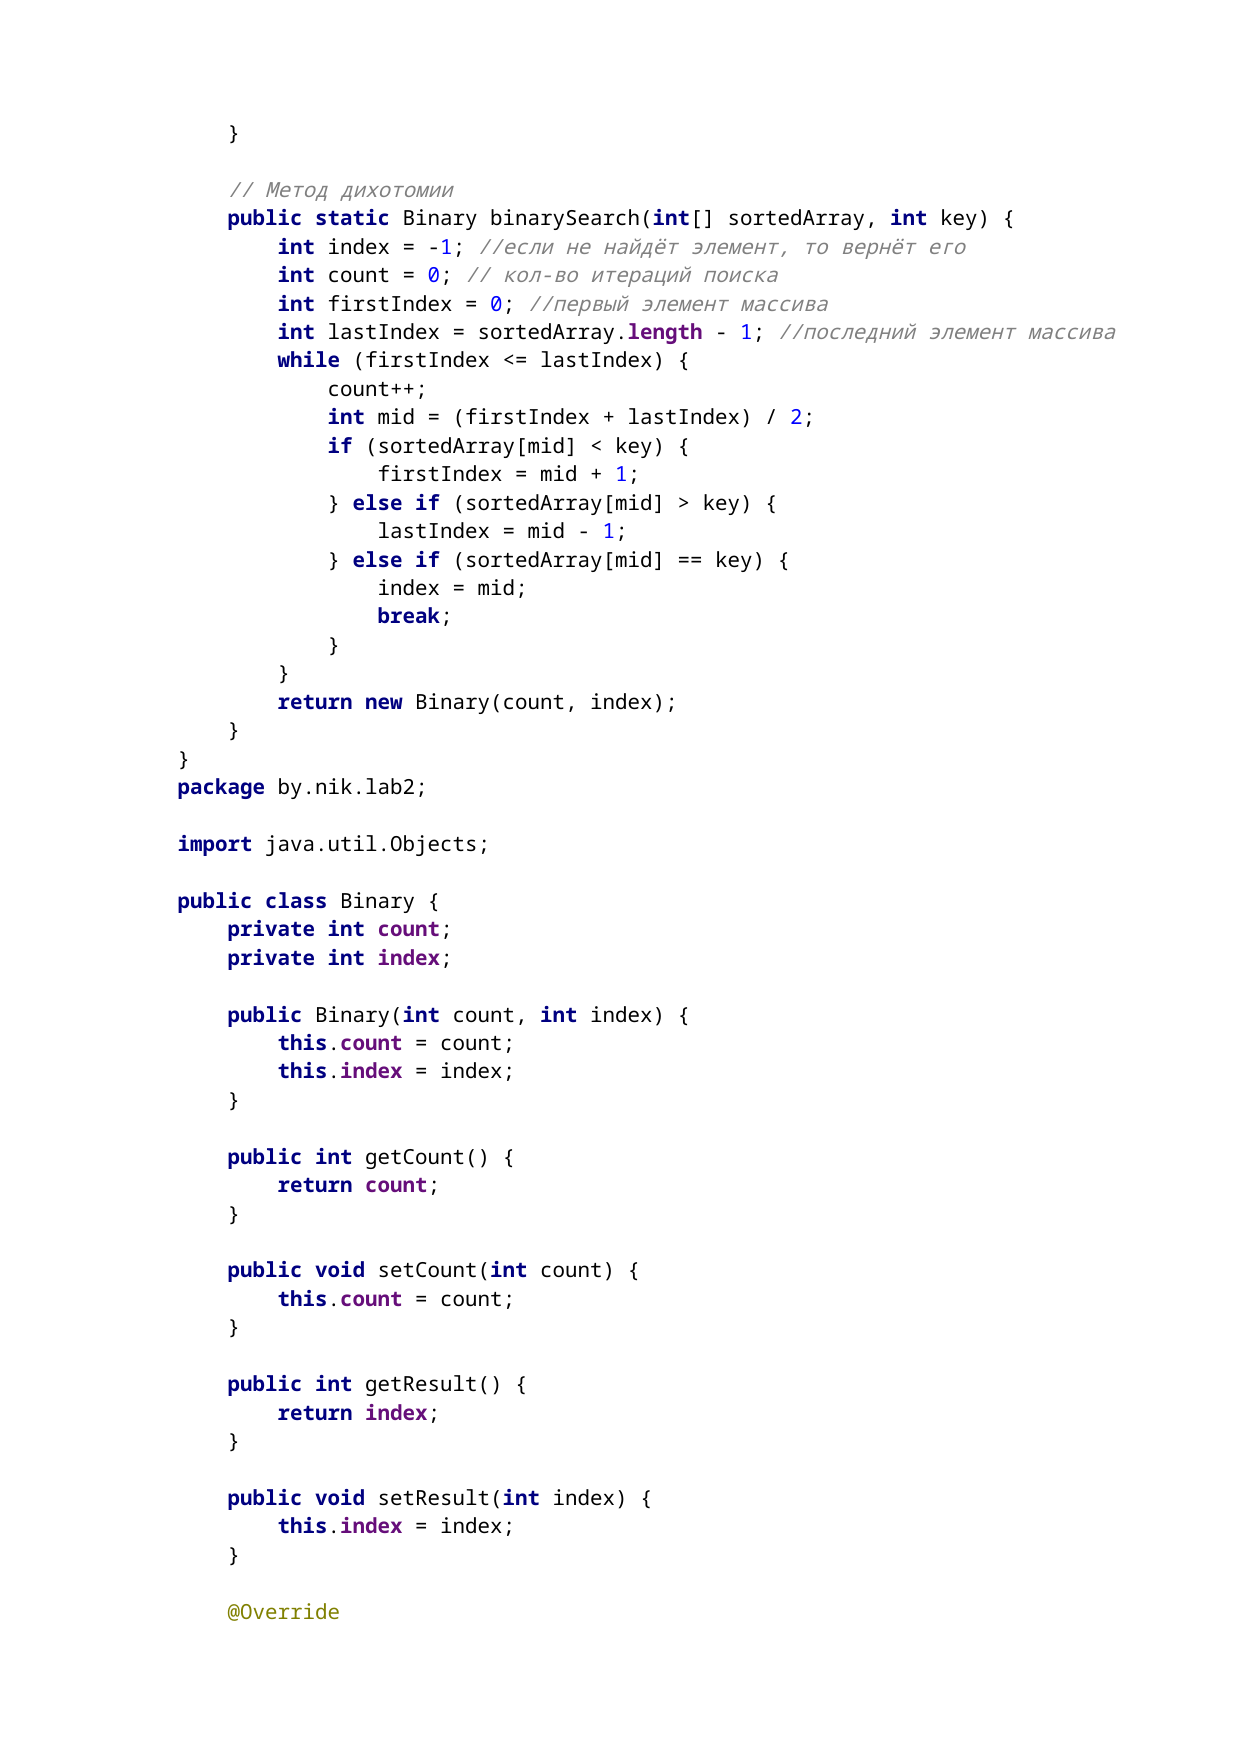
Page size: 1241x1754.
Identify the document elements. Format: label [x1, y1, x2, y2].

text [177, 118, 1152, 772]
text [177, 772, 1152, 1625]
